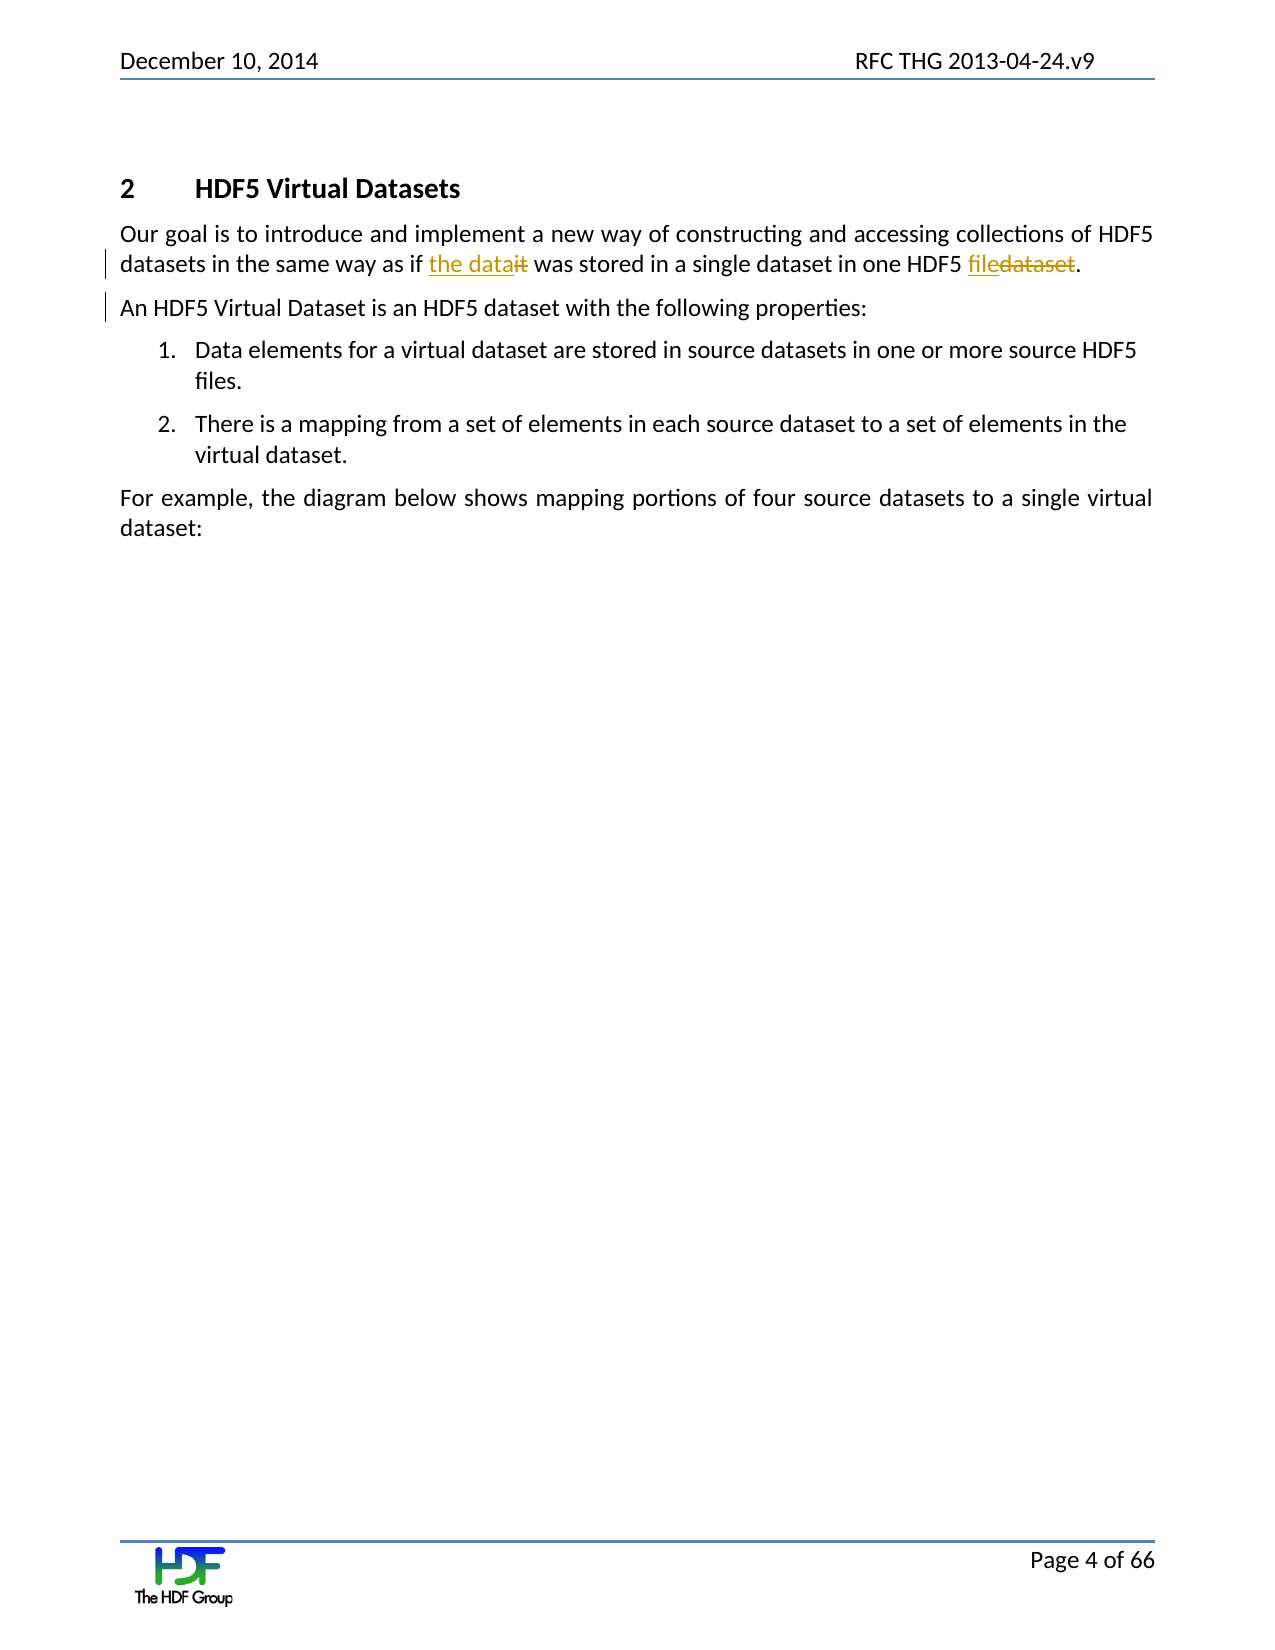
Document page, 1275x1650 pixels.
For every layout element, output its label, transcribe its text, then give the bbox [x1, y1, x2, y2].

text An HDF5 Virtual Dataset is an HDF5 dataset with the following properties: [120, 292, 1155, 322]
list There is a mapping from a set of elements in each source dataset to a set of elements in the virtual dataset. [157, 408, 1155, 469]
subtitle HDF5 Virtual Datasets [120, 170, 1155, 206]
text Our goal is to introduce and implement a new way of constructing and accessing collections of HDF5 datasets in the same way as if was stored in a single dataset in one HDF5 . [120, 218, 1155, 279]
list Data elements for a virtual dataset are stored in source datasets in one or more source HDF5 files. [157, 335, 1155, 396]
text For example, the diagram below shows mapping portions of four source datasets to a single virtual dataset: [120, 482, 1155, 543]
picture [135, 1547, 233, 1607]
